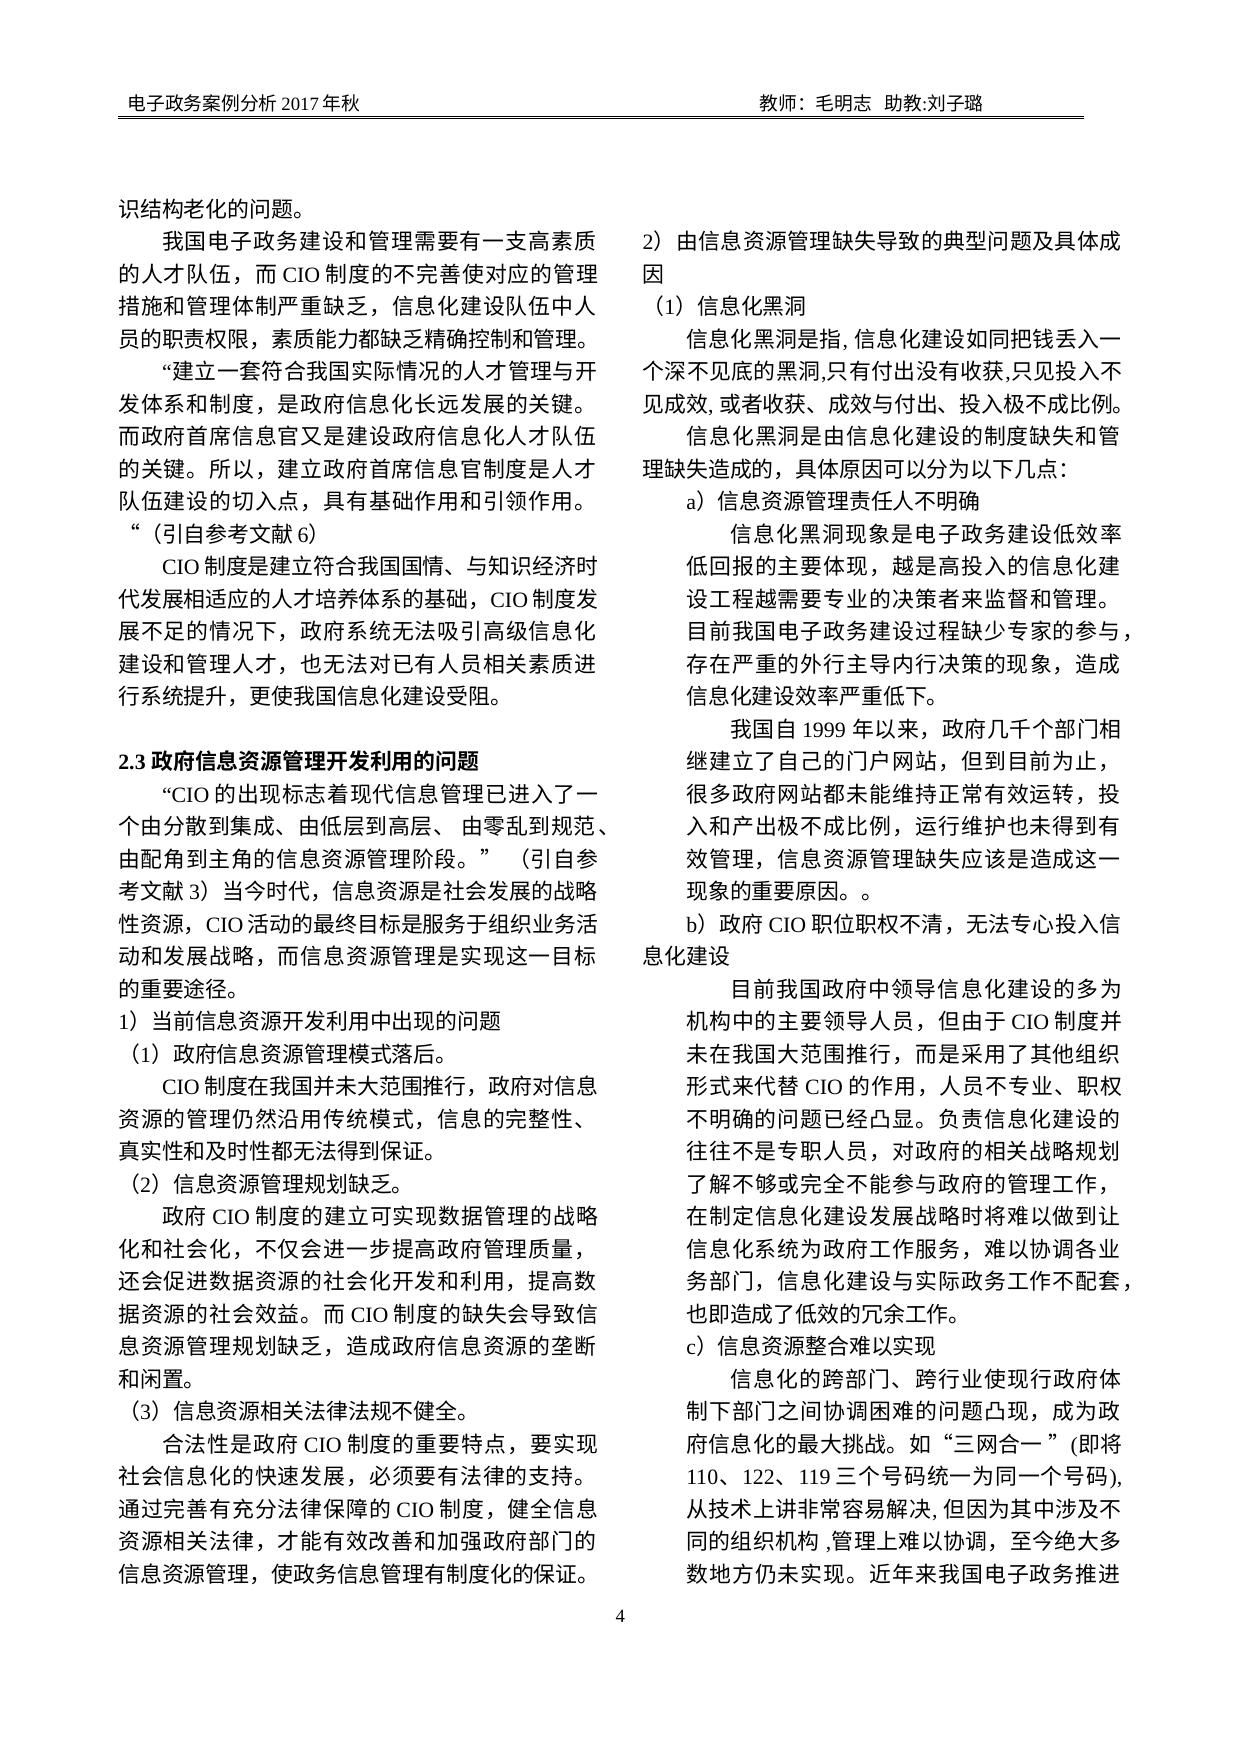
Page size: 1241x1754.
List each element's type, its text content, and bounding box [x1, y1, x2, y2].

text CIO制度在我国并未大范围推行，政府对信息资源的管理仍然沿用传统模式，信息的完整性、真实性和及时性都无法得到保证。 [118, 1069, 598, 1166]
text “CIO的出现标志着现代信息管理已进入了一个由分散到集成、由低层到高层、 由零乱到规范、由配角到主角的信息资源管理阶段。” （引自参考文献3）当今时代，信息资源是社会发展的战略性资源，CIO活动的最终目标是服务于组织业务活动和发展战略，而信息资源管理是实现这一目标的重要途径。 [118, 776, 598, 1004]
text （1）信息化黑洞 [642, 289, 1122, 321]
text a）信息资源管理责任人不明确 [642, 484, 1122, 516]
text 2.3 政府信息资源管理开发利用的问题 [118, 744, 598, 776]
text 我国电子政务建设和管理需要有一支高素质的人才队伍，而CIO制度的不完善使对应的管理措施和管理体制严重缺乏，信息化建设队伍中人员的职责权限，素质能力都缺乏精确控制和管理。 [118, 224, 598, 354]
text 合法性是政府CIO制度的重要特点，要实现社会信息化的快速发展，必须要有法律的支持。通过完善有充分法律保障的CIO制度，健全信息资源相关法律，才能有效改善和加强政府部门的信息资源管理，使政务信息管理有制度化的保证。 [118, 1426, 598, 1589]
text c）信息资源整合难以实现 [642, 1329, 1122, 1361]
text （2）信息资源管理规划缺乏。 [118, 1166, 598, 1199]
text 信息化黑洞是由信息化建设的制度缺失和管理缺失造成的，具体原因可以分为以下几点： [642, 419, 1122, 484]
text CIO制度是建立符合我国国情、与知识经济时代发展相适应的人才培养体系的基础，CIO制度发展不足的情况下，政府系统无法吸引高级信息化建设和管理人才，也无法对已有人员相关素质进行系统提升，更使我国信息化建设受阻。 [118, 549, 598, 711]
text （1）政府信息资源管理模式落后。 [118, 1036, 598, 1069]
text 我国自1999 年以来，政府几千个部门相继建立了自己的门户网站，但到目前为止，很多政府网站都未能维持正常有效运转，投入和产出极不成比例，运行维护也未得到有效管理，信息资源管理缺失应该是造成这一现象的重要原因。。 [686, 711, 1122, 906]
text b）政府CIO职位职权不清，无法专心投入信息化建设 [642, 906, 1122, 971]
text 信息化黑洞是指, 信息化建设如同把钱丢入一个深不见底的黑洞,只有付出没有收获,只见投入不见成效, 或者收获、成效与付出、投入极不成比例。 [642, 321, 1122, 419]
text （3）信息资源相关法律法规不健全。 [118, 1394, 598, 1426]
text 政府CIO制度的建立可实现数据管理的战略化和社会化，不仅会进一步提高政府管理质量，还会促进数据资源的社会化开发和利用，提高数据资源的社会效益。而CIO制度的缺失会导致信息资源管理规划缺乏，造成政府信息资源的垄断和闲置。 [118, 1199, 598, 1394]
text 信息化黑洞现象是电子政务建设低效率低回报的主要体现，越是高投入的信息化建设工程越需要专业的决策者来监督和管理。目前我国电子政务建设过程缺少专家的参与，存在严重的外行主导内行决策的现象，造成信息化建设效率严重低下。 [686, 516, 1122, 711]
text 政府CIO要有技术背景，也要熟悉政务流程，更要兼备领导全局的能力，在CIO制度缺失的情况下，持续性有计划的能力素质培训体系并未建立，我国党政机关大部分CIO或者正履行部分CIO职责的人员的综合素质并不能与CIO职位所需要的个人能力相适应，普遍存在技术透支和知识结构老化的问题。 [118, 191, 598, 224]
text 2）由信息资源管理缺失导致的典型问题及具体成因 [642, 224, 1122, 289]
text “建立一套符合我国实际情况的人才管理与开发体系和制度，是政府信息化长远发展的关键。而政府首席信息官又是建设政府信息化人才队伍的关键。所以，建立政府首席信息官制度是人才队伍建设的切入点，具有基础作用和引领作用。“（引自参考文献6） [118, 354, 598, 549]
text 1）当前信息资源开发利用中出现的问题 [118, 1004, 598, 1036]
text 目前我国政府中领导信息化建设的多为机构中的主要领导人员，但由于CIO制度并未在我国大范围推行，而是采用了其他组织形式来代替CIO的作用，人员不专业、职权不明确的问题已经凸显。负责信息化建设的往往不是专职人员，对政府的相关战略规划了解不够或完全不能参与政府的管理工作，在制定信息化建设发展战略时将难以做到让信息化系统为政府工作服务，难以协调各业务部门，信息化建设与实际政务工作不配套，也即造成了低效的冗余工作。 [686, 971, 1122, 1329]
